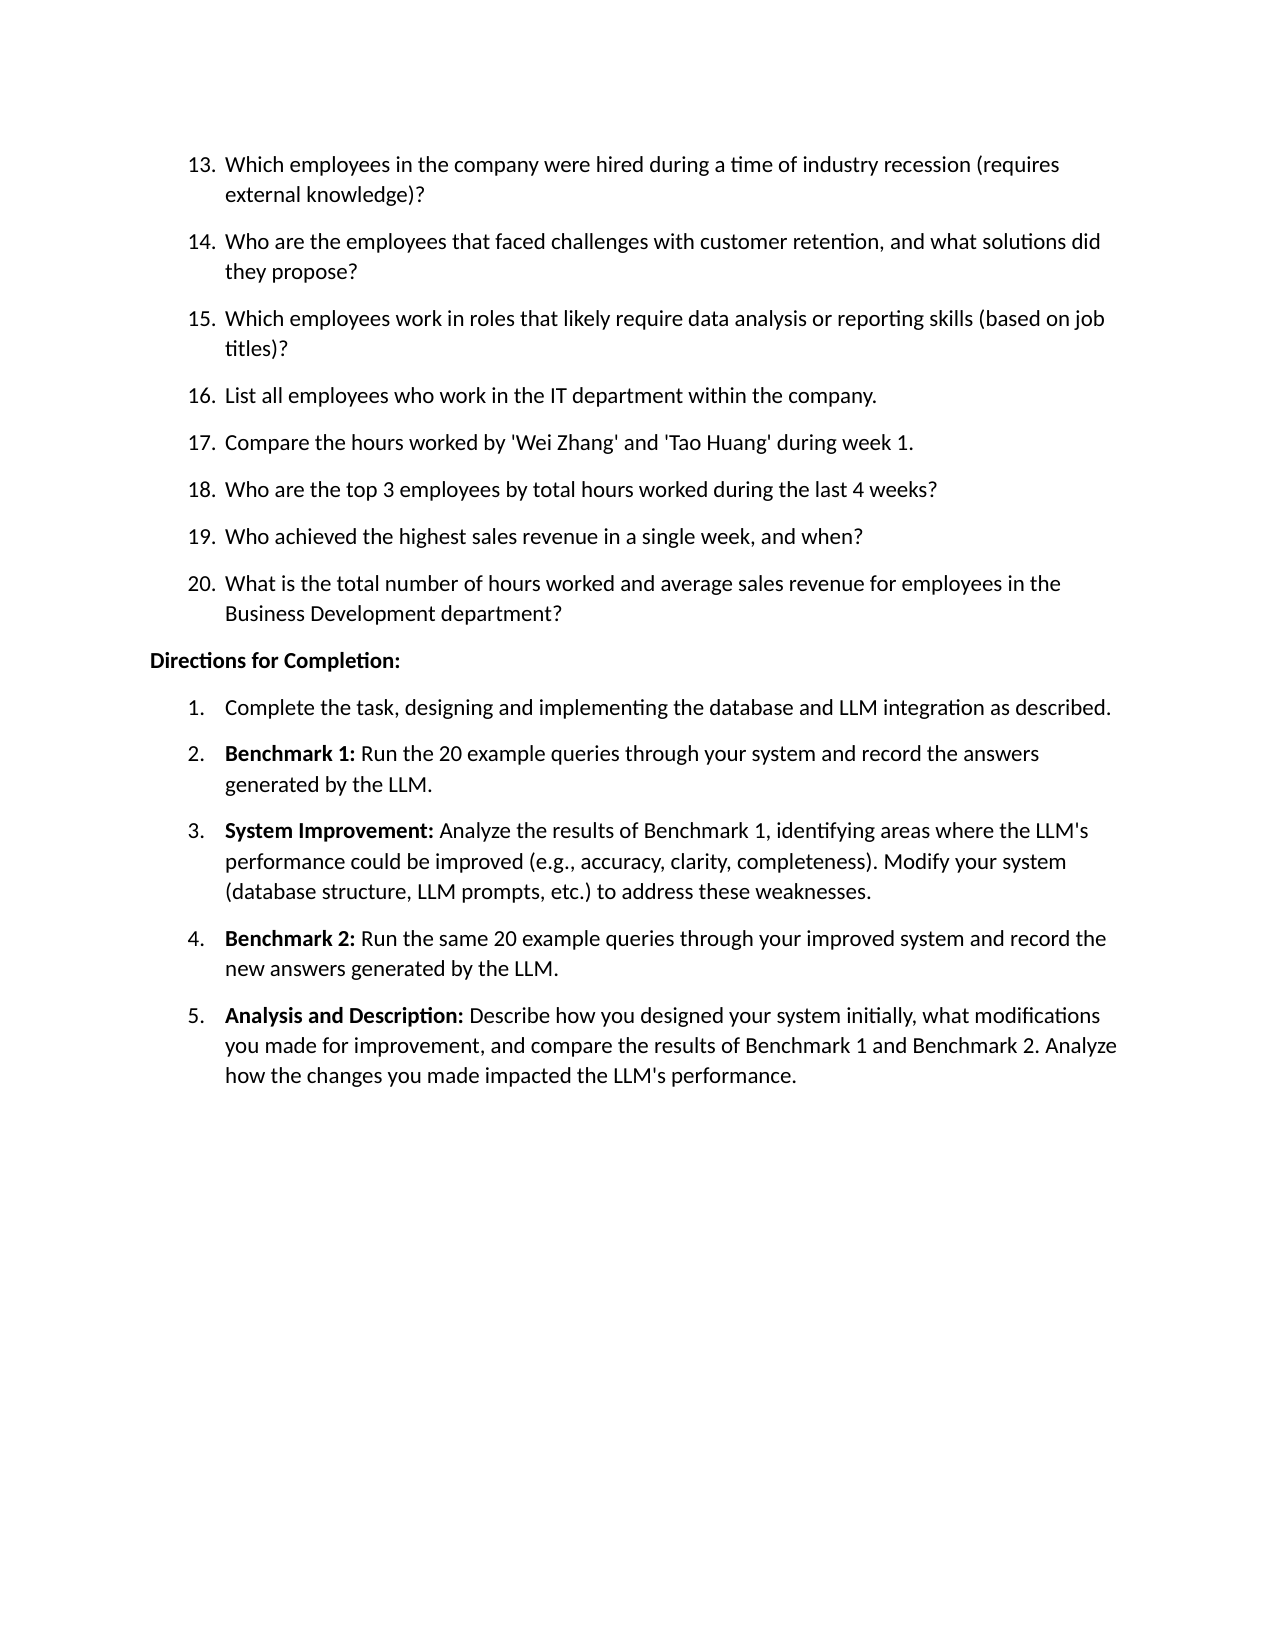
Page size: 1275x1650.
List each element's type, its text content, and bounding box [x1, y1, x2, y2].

list Complete the task, designing and implementing the database and LLM integration as described. [187, 693, 1125, 721]
list List all employees who work in the IT department within the company. [187, 381, 1125, 409]
list Who achieved the highest sales revenue in a single week, and when? [187, 522, 1125, 550]
list Benchmark 1: Run the 20 example queries through your system and record the answers generated by the LLM. [187, 739, 1125, 798]
list Which employees in the company were hired during a time of industry recession (requires external knowledge)? [187, 150, 1125, 208]
list System Improvement: Analyze the results of Benchmark 1, identifying areas where the LLM's performance could be improved (e.g., accuracy, clarity, completeness). Modify your system (database structure, LLM prompts, etc.) to address these weaknesses. [187, 817, 1125, 905]
list Which employees work in roles that likely require data analysis or reporting skills (based on job titles)? [187, 304, 1125, 362]
list Who are the employees that faced challenges with customer retention, and what solutions did they propose? [187, 227, 1125, 285]
list Analysis and Description: Describe how you designed your system initially, what modifications you made for improvement, and compare the results of Benchmark 1 and Benchmark 2. Analyze how the changes you made impacted the LLM's performance. [187, 1001, 1125, 1089]
text Directions for Completion: [150, 646, 1125, 674]
list What is the total number of hours worked and average sales revenue for employees in the Business Development department? [187, 569, 1125, 627]
list Compare the hours worked by 'Wei Zhang' and 'Tao Huang' during week 1. [187, 428, 1125, 456]
list Who are the top 3 employees by total hours worked during the last 4 weeks? [187, 475, 1125, 503]
list Benchmark 2: Run the same 20 example queries through your improved system and record the new answers generated by the LLM. [187, 924, 1125, 982]
